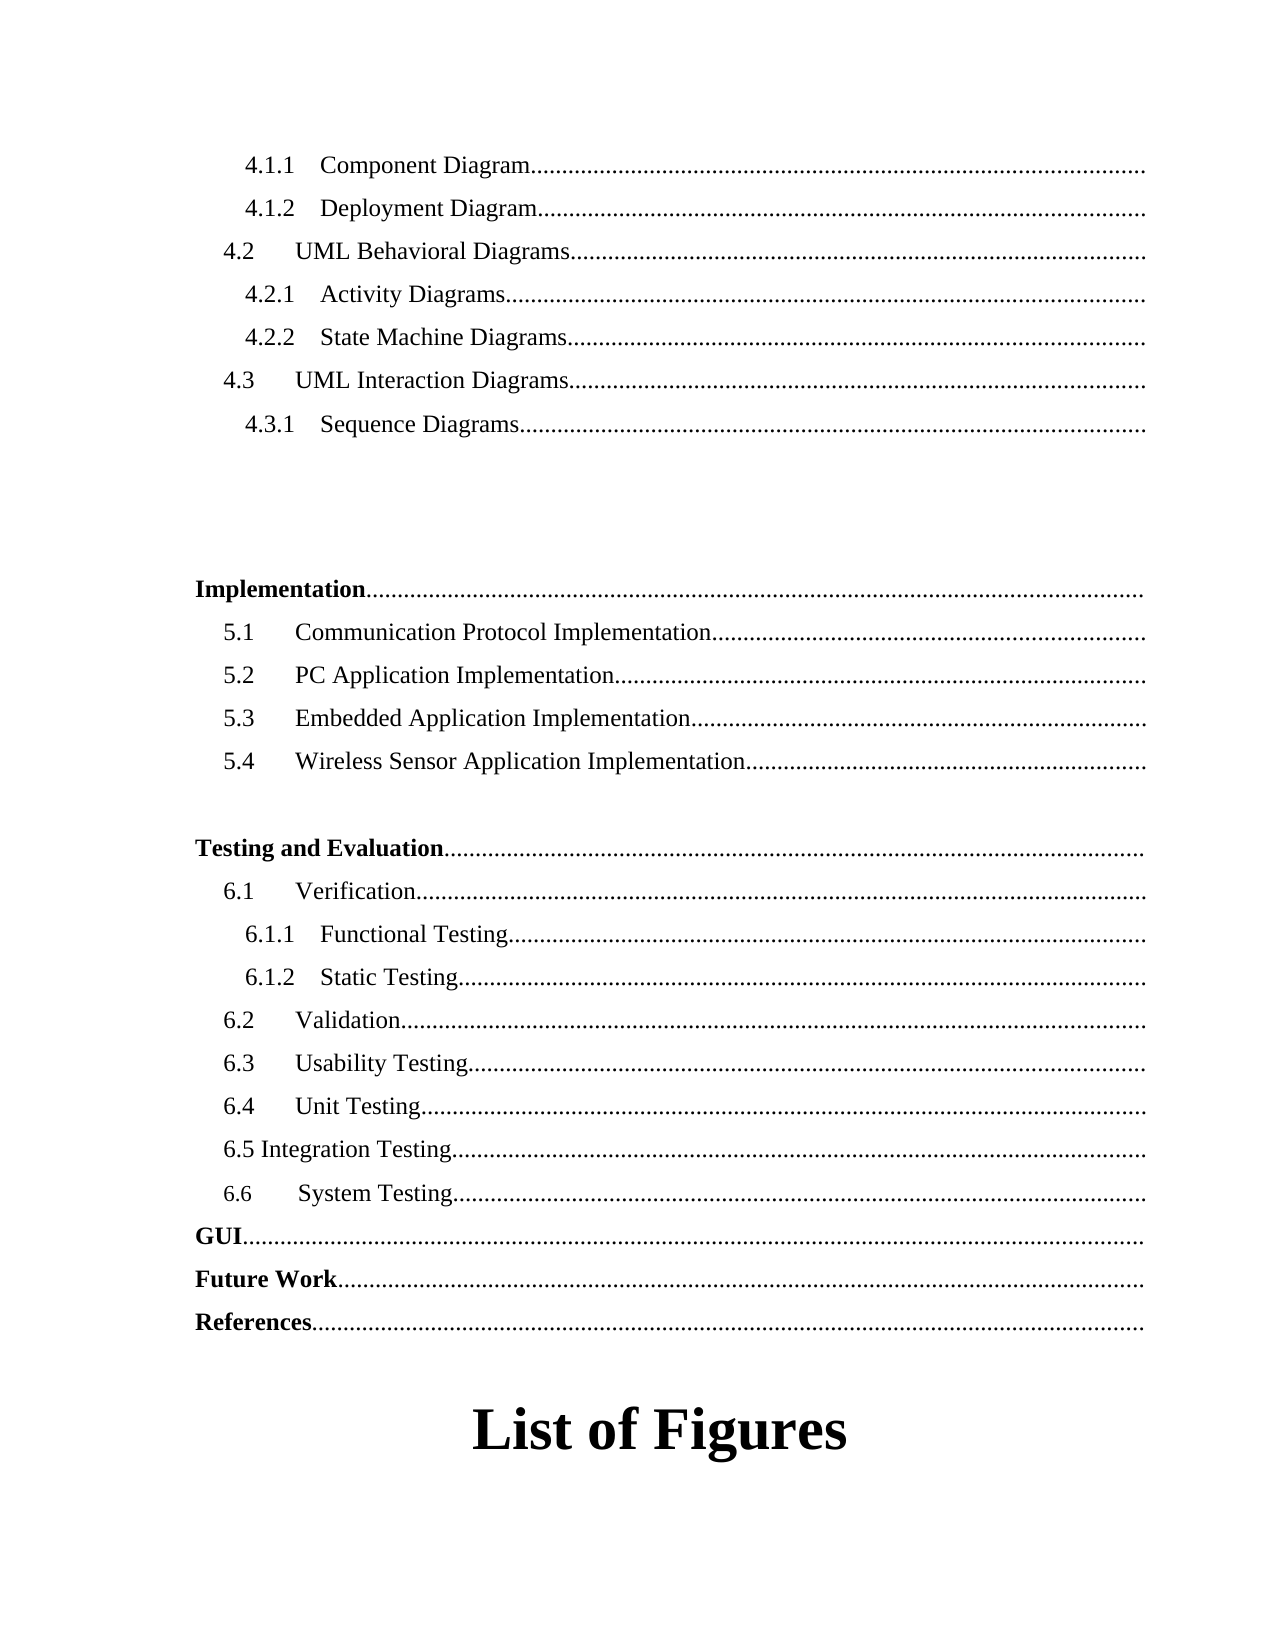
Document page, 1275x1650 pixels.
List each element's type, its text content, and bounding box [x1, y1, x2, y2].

text 6.4 Unit Testing 57 [223, 1091, 1125, 1120]
text 6.6 System Testing 57 [223, 1178, 1125, 1206]
text 5.1 Communication Protocol Implementation 34 [223, 617, 1125, 646]
text 4.2.1 Activity Diagrams 27 [245, 279, 1125, 308]
text 6.1 Verification 53 [223, 876, 1125, 904]
text GUI 58 [195, 1221, 1125, 1249]
text List of Figures [195, 1393, 1125, 1463]
text 4.2 UML Behavioral Diagrams 27 [223, 236, 1125, 265]
text References 72 [195, 1307, 1125, 1336]
text 5.4 Wireless Sensor Application Implementation 51 [223, 746, 1125, 775]
text 5.2 PC Application Implementation 36 [223, 660, 1125, 689]
text 6.2 Validation 57 [223, 1005, 1125, 1034]
text 6.1.1 Functional Testing 53 [245, 919, 1125, 948]
list Integration Testing 57 [223, 1134, 1125, 1163]
text Future Work 70 [195, 1264, 1125, 1293]
text 6.1.2 Static Testing 57 [245, 962, 1125, 991]
text 4.1.2 Deployment Diagram 26 [245, 193, 1125, 222]
text 6.3 Usability Testing 57 [223, 1048, 1125, 1077]
text 4.3 UML Interaction Diagrams 30 [223, 366, 1125, 394]
text Testing and Evaluation 52 [195, 833, 1125, 861]
text 4.3.1 Sequence Diagrams 30 [245, 409, 1125, 437]
text 4.2.2 State Machine Diagrams 29 [245, 322, 1125, 351]
text Implementation 33 [195, 574, 1125, 603]
text 4.1.1 Component Diagram 22 [245, 150, 1125, 179]
text 5.3 Embedded Application Implementation 38 [223, 703, 1125, 732]
